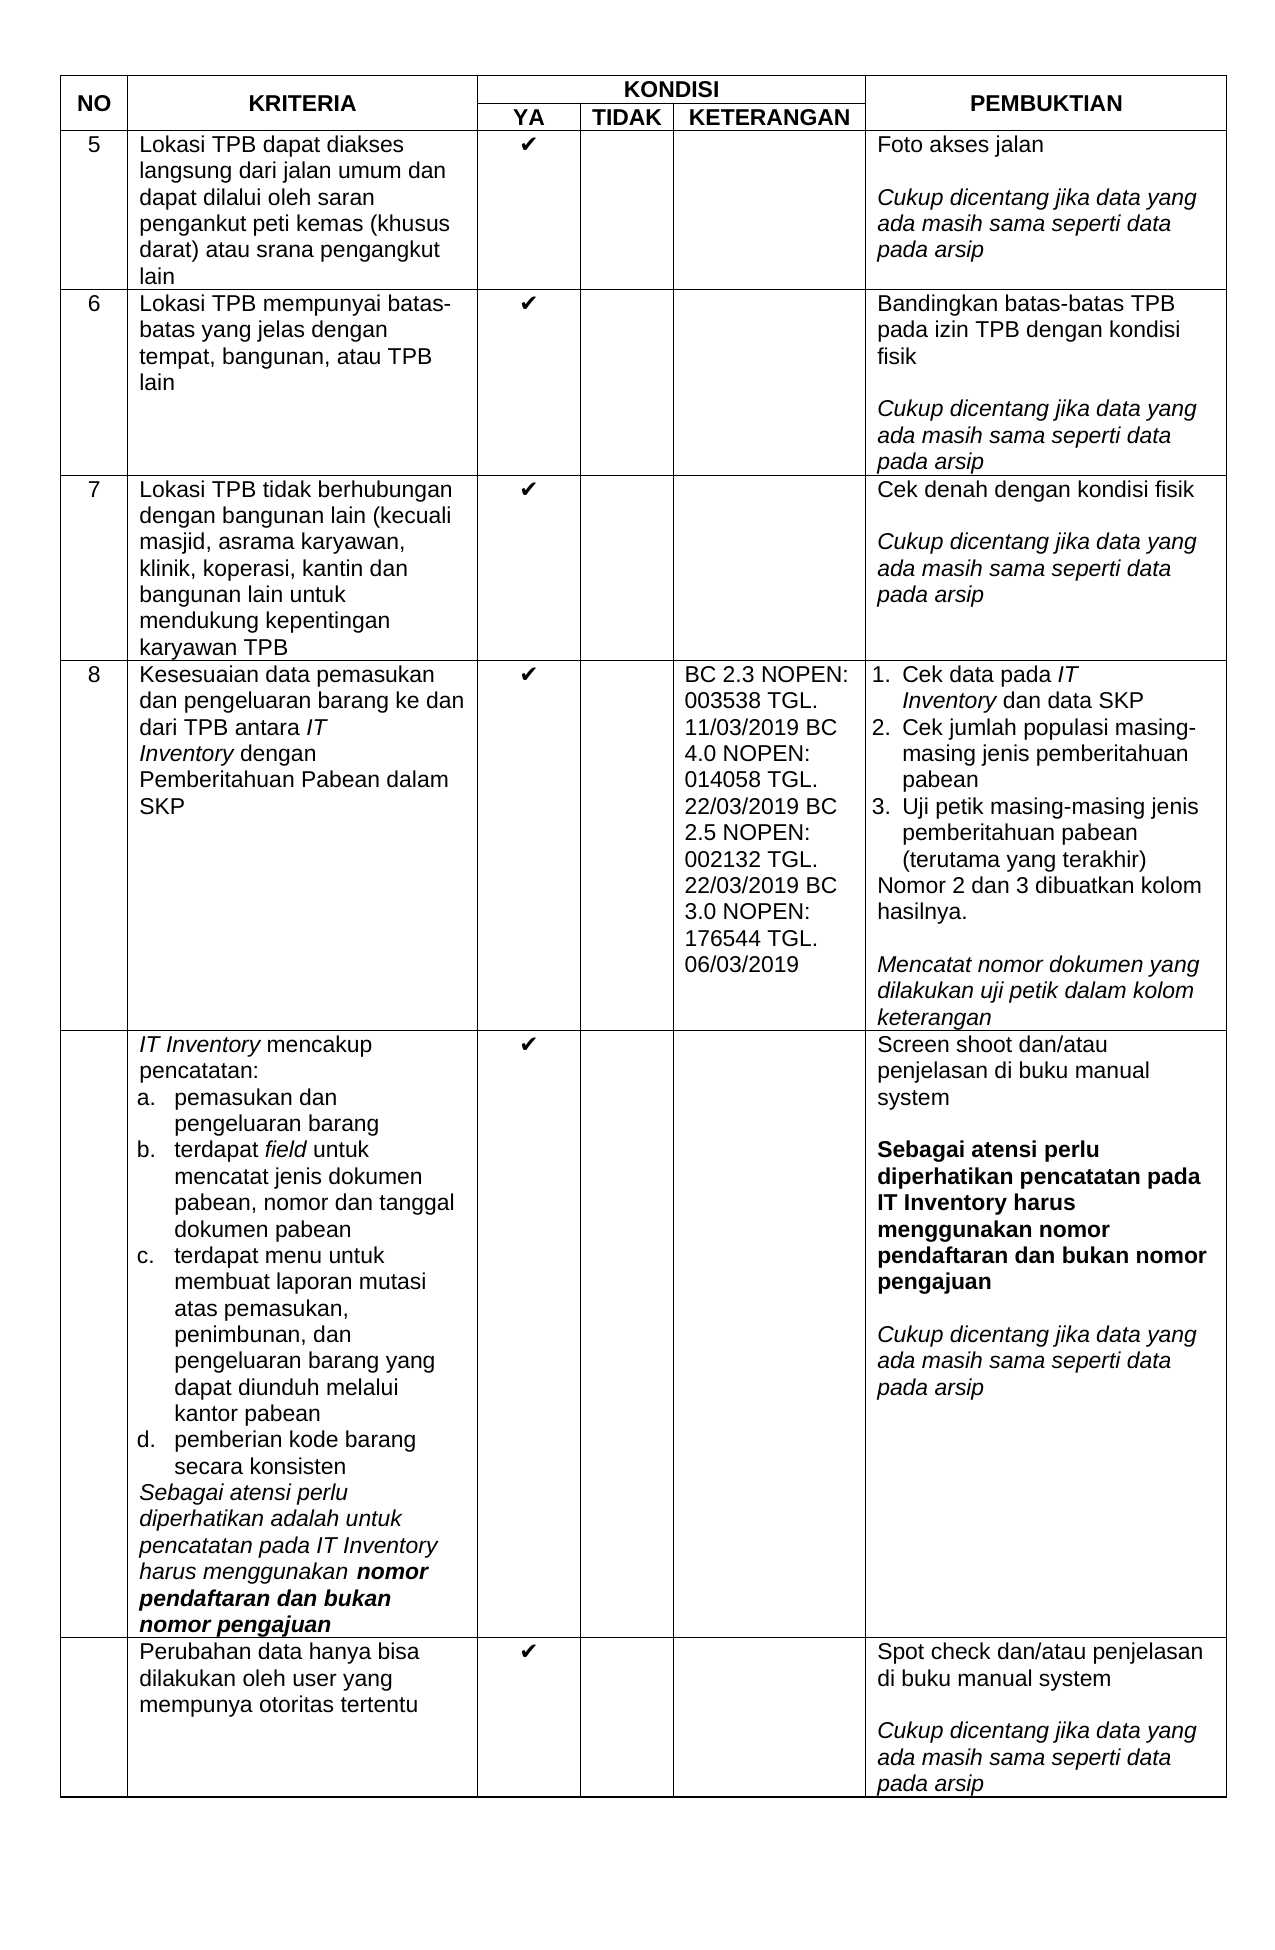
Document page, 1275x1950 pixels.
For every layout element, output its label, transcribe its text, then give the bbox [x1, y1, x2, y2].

table_cell [674, 290, 865, 474]
table_header KONDISI [478, 76, 865, 102]
table_cell 6 [61, 290, 127, 474]
table_cell [674, 131, 865, 289]
table_cell ✔ [478, 290, 580, 474]
table_cell [674, 1638, 865, 1796]
table_cell [581, 131, 673, 289]
table_cell Bandingkan batas-batas TPB pada izin TPB dengan kondisi fisik Cukup dicentang jika data yang ada masih sama seperti data pada arsip [866, 290, 1226, 474]
table_cell [581, 1031, 673, 1637]
table_cell IT Inventory mencakup pencatatan: pemasukan dan pengeluaran barang terdapat field untuk mencatat jenis dokumen pabean, nomor dan tanggal dokumen pabean terdapat menu untuk membuat laporan mutasi atas pemasukan, penimbunan, dan pengeluaran barang yang dapat diunduh melalui kantor pabean pemberian kode barang secara konsisten Sebagai atensi perlu diperhatikan adalah untuk pencatatan pada IT Inventory harus menggunakan nomor pendaftaran dan bukan nomor pengajuan [128, 1031, 477, 1637]
table_cell [674, 476, 865, 660]
table_cell ✔ [478, 1638, 580, 1796]
table_cell KETERANGAN [674, 104, 865, 130]
table_cell 5 [61, 131, 127, 289]
table_cell ✔ [478, 476, 580, 660]
table_cell Cek data pada IT Inventory dan data SKP Cek jumlah populasi masing-masing jenis pemberitahuan pabean Uji petik masing-masing jenis pemberitahuan pabean (terutama yang terakhir) Nomor 2 dan 3 dibuatkan kolom hasilnya. Mencatat nomor dokumen yang dilakukan uji petik dalam kolom keterangan [866, 661, 1226, 1030]
table_cell Kesesuaian data pemasukan dan pengeluaran barang ke dan dari TPB antara IT Inventory dengan Pemberitahuan Pabean dalam SKP [128, 661, 477, 1030]
table_cell [674, 1031, 865, 1637]
table_cell ✔ [478, 1031, 580, 1637]
table_header KRITERIA [128, 76, 477, 130]
table_cell [581, 1638, 673, 1796]
table_header PEMBUKTIAN [866, 76, 1226, 130]
table_cell [581, 476, 673, 660]
table_cell [61, 1638, 127, 1796]
table_cell [581, 661, 673, 1030]
table_cell TIDAK [581, 104, 673, 130]
table_cell [581, 290, 673, 474]
table_cell 8 [61, 661, 127, 1030]
table_cell BC 2.3 NOPEN: 003538 TGL. 11/03/2019 BC 4.0 NOPEN: 014058 TGL. 22/03/2019 BC 2.5 NOPEN: 002132 TGL. 22/03/2019 BC 3.0 NOPEN: 176544 TGL. 06/03/2019 [674, 661, 865, 1030]
table_cell Spot check dan/atau penjelasan di buku manual system Cukup dicentang jika data yang ada masih sama seperti data pada arsip [866, 1638, 1226, 1796]
table_cell Lokasi TPB dapat diakses langsung dari jalan umum dan dapat dilalui oleh saran pengankut peti kemas (khusus darat) atau srana pengangkut lain [128, 131, 477, 289]
table_cell YA [478, 104, 580, 130]
table_header NO [61, 76, 127, 130]
table_cell Cek denah dengan kondisi fisik Cukup dicentang jika data yang ada masih sama seperti data pada arsip [866, 476, 1226, 660]
table_cell 7 [61, 476, 127, 660]
table_cell Lokasi TPB tidak berhubungan dengan bangunan lain (kecuali masjid, asrama karyawan, klinik, koperasi, kantin dan bangunan lain untuk mendukung kepentingan karyawan TPB [128, 476, 477, 660]
table_cell Foto akses jalan Cukup dicentang jika data yang ada masih sama seperti data pada arsip [866, 131, 1226, 289]
table_cell ✔ [478, 661, 580, 1030]
table_cell Lokasi TPB mempunyai batas-batas yang jelas dengan tempat, bangunan, atau TPB lain [128, 290, 477, 474]
table_cell Perubahan data hanya bisa dilakukan oleh user yang mempunya otoritas tertentu [128, 1638, 477, 1796]
table_cell Screen shoot dan/atau penjelasan di buku manual system Sebagai atensi perlu diperhatikan pencatatan pada IT Inventory harus menggunakan nomor pendaftaran dan bukan nomor pengajuan Cukup dicentang jika data yang ada masih sama seperti data pada arsip [866, 1031, 1226, 1637]
table_cell [61, 1031, 127, 1637]
table_cell ✔ [478, 131, 580, 289]
